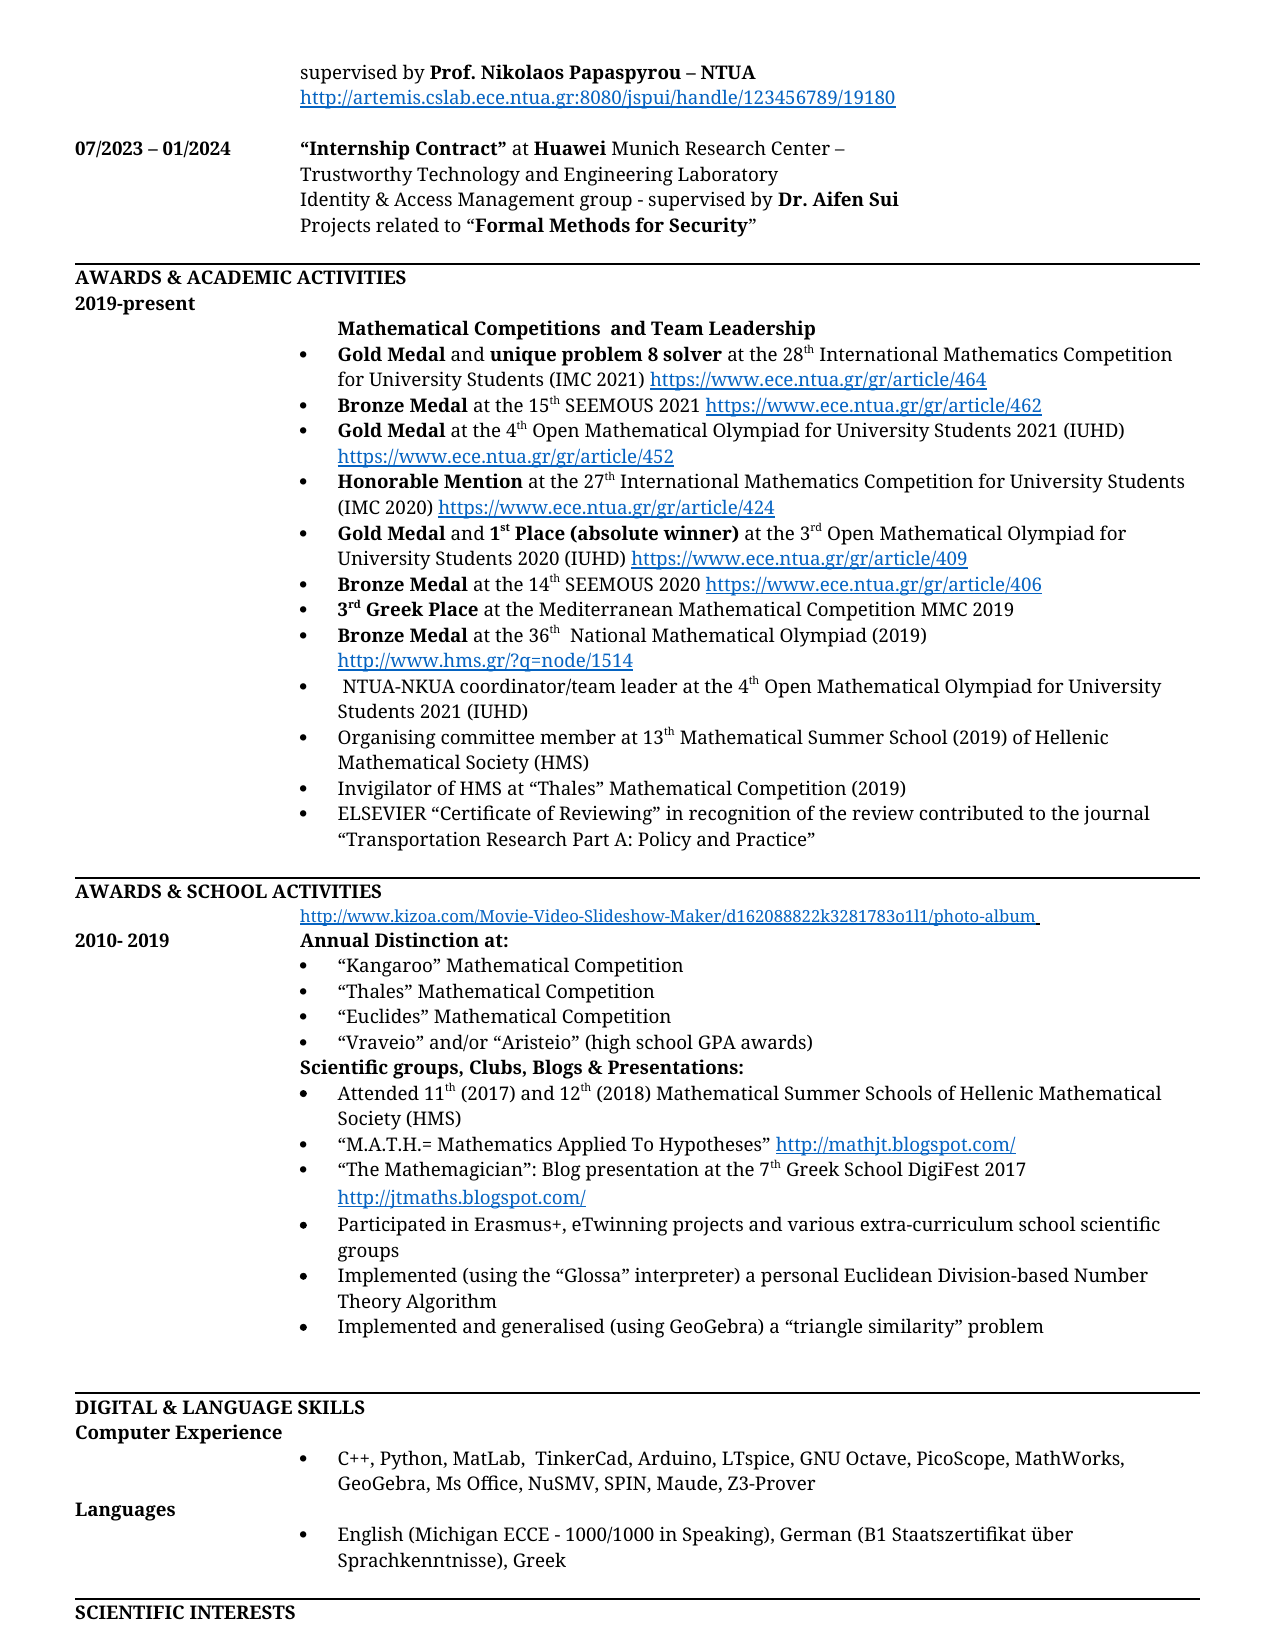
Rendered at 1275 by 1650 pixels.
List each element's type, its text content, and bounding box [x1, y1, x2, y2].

list Invigilator of HMS at “Thales” Mathematical Competition (2019) [300, 775, 1200, 801]
text SCIENTIFIC INTERESTS [75, 1600, 1200, 1625]
list NTUA-NKUA coordinator/team leader at the 4th Open Mathematical Olympiad for University Students 2021 (IUHD) [300, 673, 1200, 724]
text Scientific groups, Clubs, Blogs & Presentations: [225, 1054, 1200, 1080]
list “Kangaroo” Mathematical Competition [300, 952, 1200, 978]
text Projects related to “Formal Methods for Security” [225, 212, 1200, 238]
text DIGITAL & LANGUAGE SKILLS [75, 1394, 1200, 1419]
list Gold Medal and unique problem 8 solver at the 28th International Mathematics Competition for University Students (IMC 2021) https://www.ece.ntua.gr/gr/article/464 [300, 341, 1200, 392]
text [225, 187, 1200, 212]
list Organising committee member at 13th Mathematical Summer School (2019) of Hellenic Mathematical Society (HMS) [300, 724, 1200, 775]
text Languages [75, 1496, 1200, 1522]
list Participated in Erasmus+, eTwinning projects and various extra-curriculum school scientific groups [300, 1212, 1200, 1263]
list 3rd Greek Place at the Mediterranean Mathematical Competition MMC 2019 [300, 596, 1200, 622]
list Bronze Medal at the 36th National Mathematical Olympiad (2019) http://www.hms.gr/?q=node/1514 [300, 622, 1200, 673]
text Mathematical Competitions and Team Leadership [262, 316, 1200, 341]
list Honorable Mention at the 27th International Mathematics Competition for University Students (IMC 2020) https://www.ece.ntua.gr/gr/article/424 [300, 469, 1200, 520]
list Attended 11th (2017) and 12th (2018) Mathematical Summer Schools of Hellenic Mathematical Society (HMS) [300, 1080, 1200, 1131]
text AWARDS & ACADEMIC ACTIVITIES [75, 265, 1200, 290]
list Gold Medal at the 4th Open Mathematical Olympiad for University Students 2021 (IUHD) https://www.ece.ntua.gr/gr/article/452 [300, 418, 1200, 469]
text 07/2023 – 01/2024 “Internship Contract” at Huawei Munich Research Center – [75, 136, 1200, 161]
list Bronze Medal at the 15th SEEMOUS 2021 https://www.ece.ntua.gr/gr/article/462 [300, 392, 1200, 418]
list C++, Python, MatLab, TinkerCad, Arduino, LTspice, GNU Octave, PicoScope, MathWorks, GeoGebra, Ms Office, NuSMV, SPIN, Maude, Z3-Prover [300, 1445, 1200, 1496]
list English (Michigan ECCE - 1000/1000 in Speaking), German (B1 Staatszertifikat über Sprachkenntnisse), Greek [300, 1522, 1200, 1573]
list “The Mathemagician”: Blog presentation at the 7th Greek School DigiFest 2017 http://jtmaths.blogspot.com/ [300, 1157, 1200, 1210]
text supervised by Prof. Nikolaos Papaspyrou – NTUA [225, 59, 1200, 84]
text AWARDS & SCHOOL ACTIVITIES [75, 879, 1200, 904]
list “Euclides” Mathematical Competition [300, 1003, 1200, 1029]
text http://artemis.cslab.ece.ntua.gr:8080/jspui/handle/123456789/19180 [225, 84, 1200, 110]
list Bronze Medal at the 14th SEEMOUS 2020 https://www.ece.ntua.gr/gr/article/406 [300, 571, 1200, 596]
text 2019-present [75, 290, 1200, 316]
text http://www.kizoa.com/Movie-Video-Slideshow-Maker/d162088822k3281783o1l1/photo-album [225, 904, 1200, 927]
text Computer Experience [75, 1419, 1200, 1445]
list Implemented and generalised (using GeoGebra) a “triangle similarity” problem [300, 1314, 1200, 1339]
list Implemented (using the “Glossa” interpreter) a personal Euclidean Division-based Number Theory Algorithm [300, 1263, 1200, 1314]
list “Vraveio” and/or “Aristeio” (high school GPA awards) [300, 1029, 1200, 1054]
text 2010- 2019 Annual Distinction at: [75, 927, 1200, 952]
list Gold Medal and 1st Place (absolute winner) at the 3rd Open Mathematical Olympiad for University Students 2020 (IUHD) https://www.ece.ntua.gr/gr/article/409 [300, 520, 1200, 571]
list ELSEVIER “Certificate of Reviewing” in recognition of the review contributed to the journal “Transportation Research Part A: Policy and Practice” [300, 801, 1200, 852]
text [225, 161, 1200, 187]
list “Thales” Mathematical Competition [300, 978, 1200, 1003]
list “M.A.T.H.= Mathematics Applied To Hypotheses” http://mathjt.blogspot.com/ [300, 1131, 1200, 1157]
